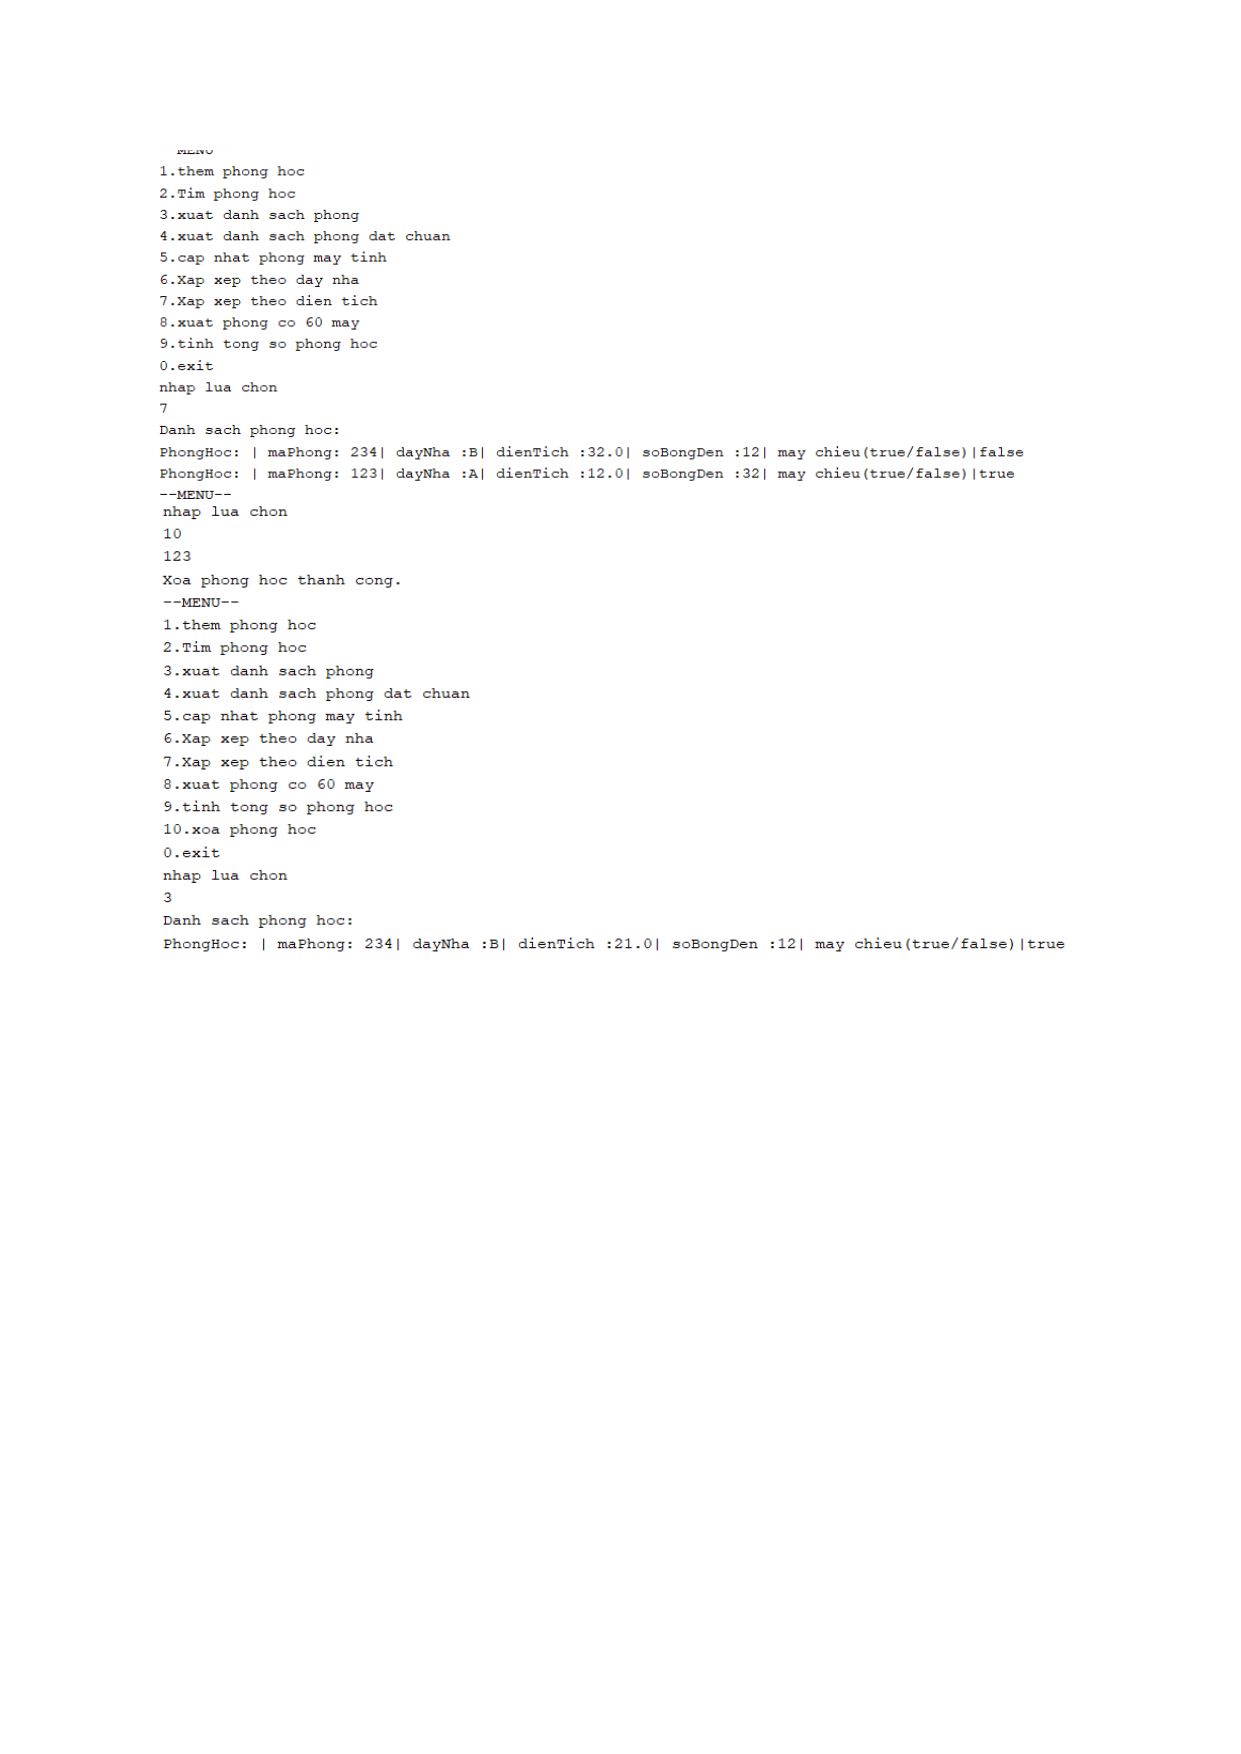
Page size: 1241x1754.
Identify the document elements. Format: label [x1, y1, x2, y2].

picture [150, 503, 1091, 960]
picture [150, 150, 1091, 501]
